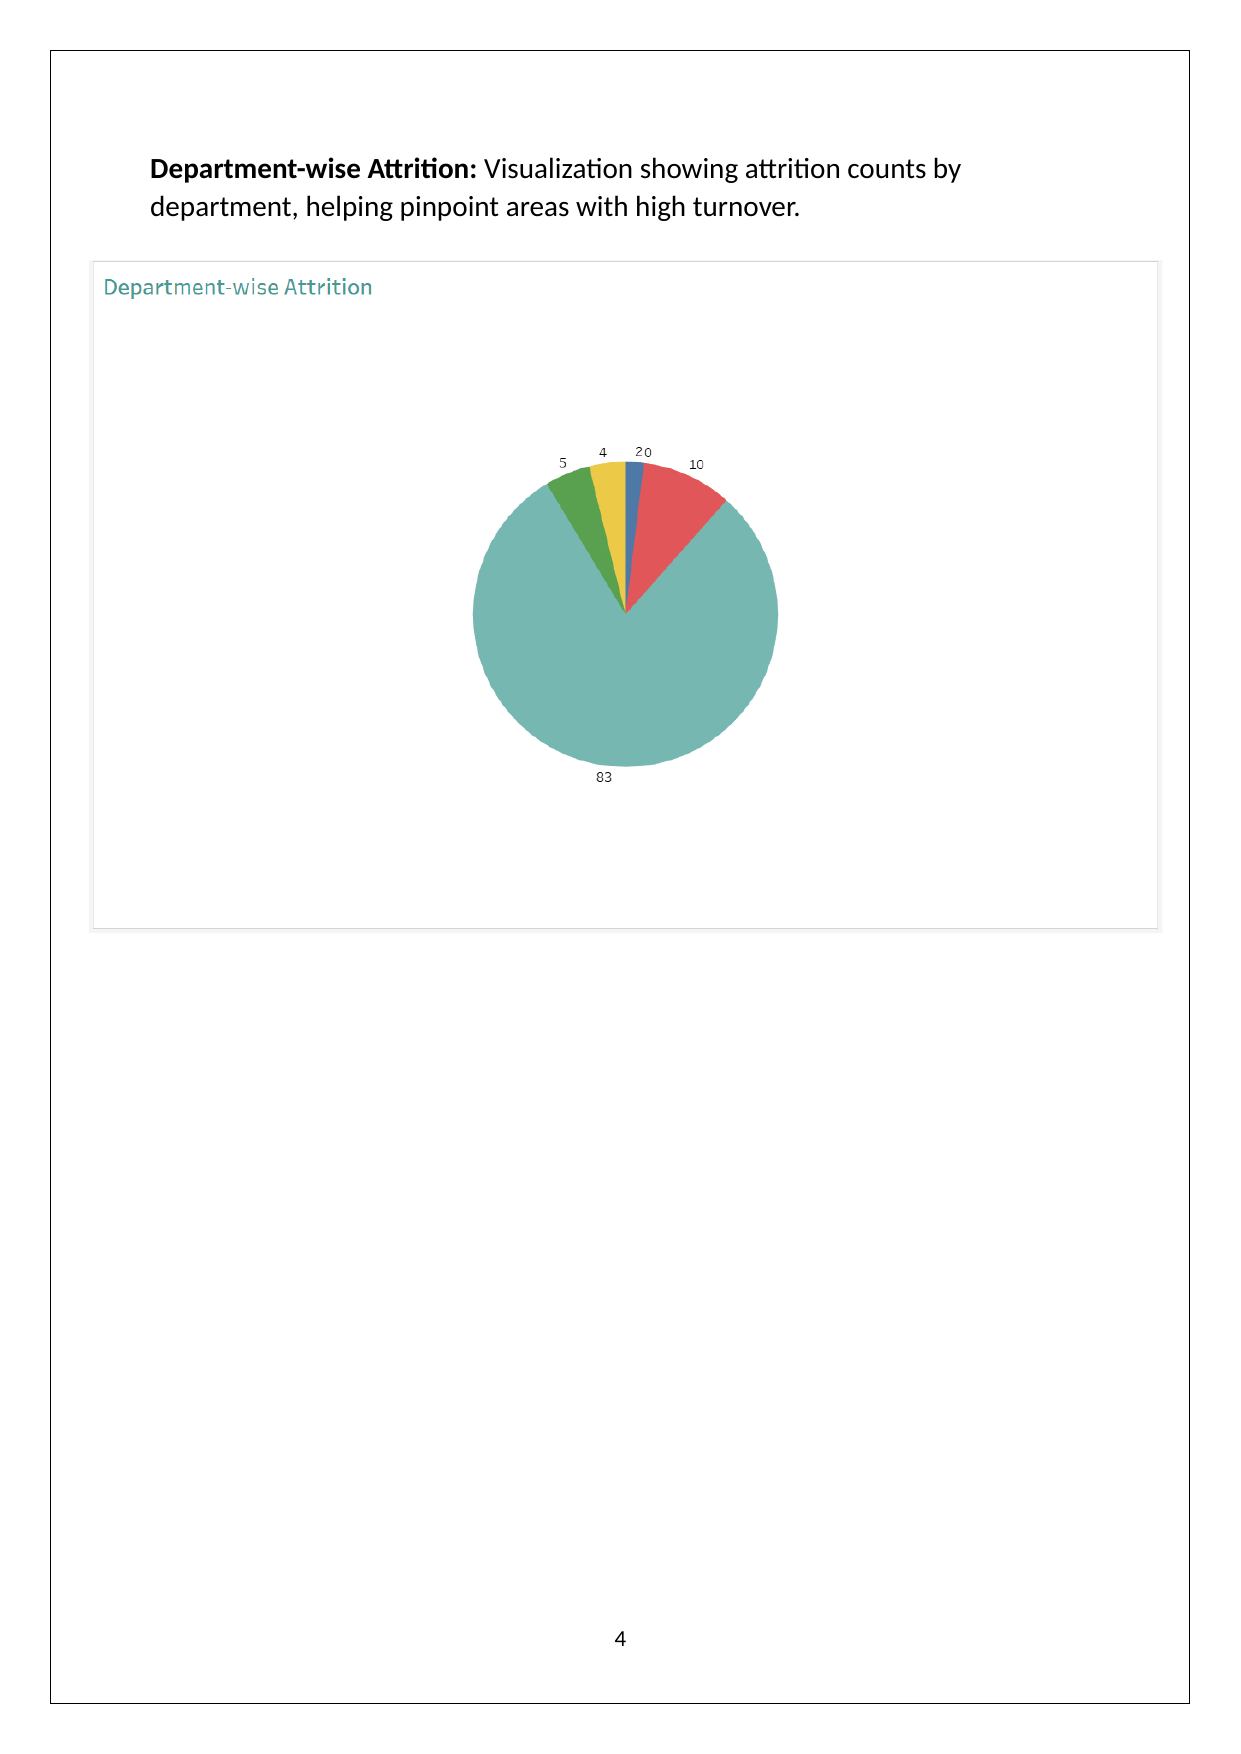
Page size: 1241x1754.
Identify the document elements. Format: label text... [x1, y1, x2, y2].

text Department-wise Attrition: Visualization showing attrition counts by department, helping pinpoint areas with high turnover. [150, 150, 1090, 224]
picture [88, 260, 1163, 933]
